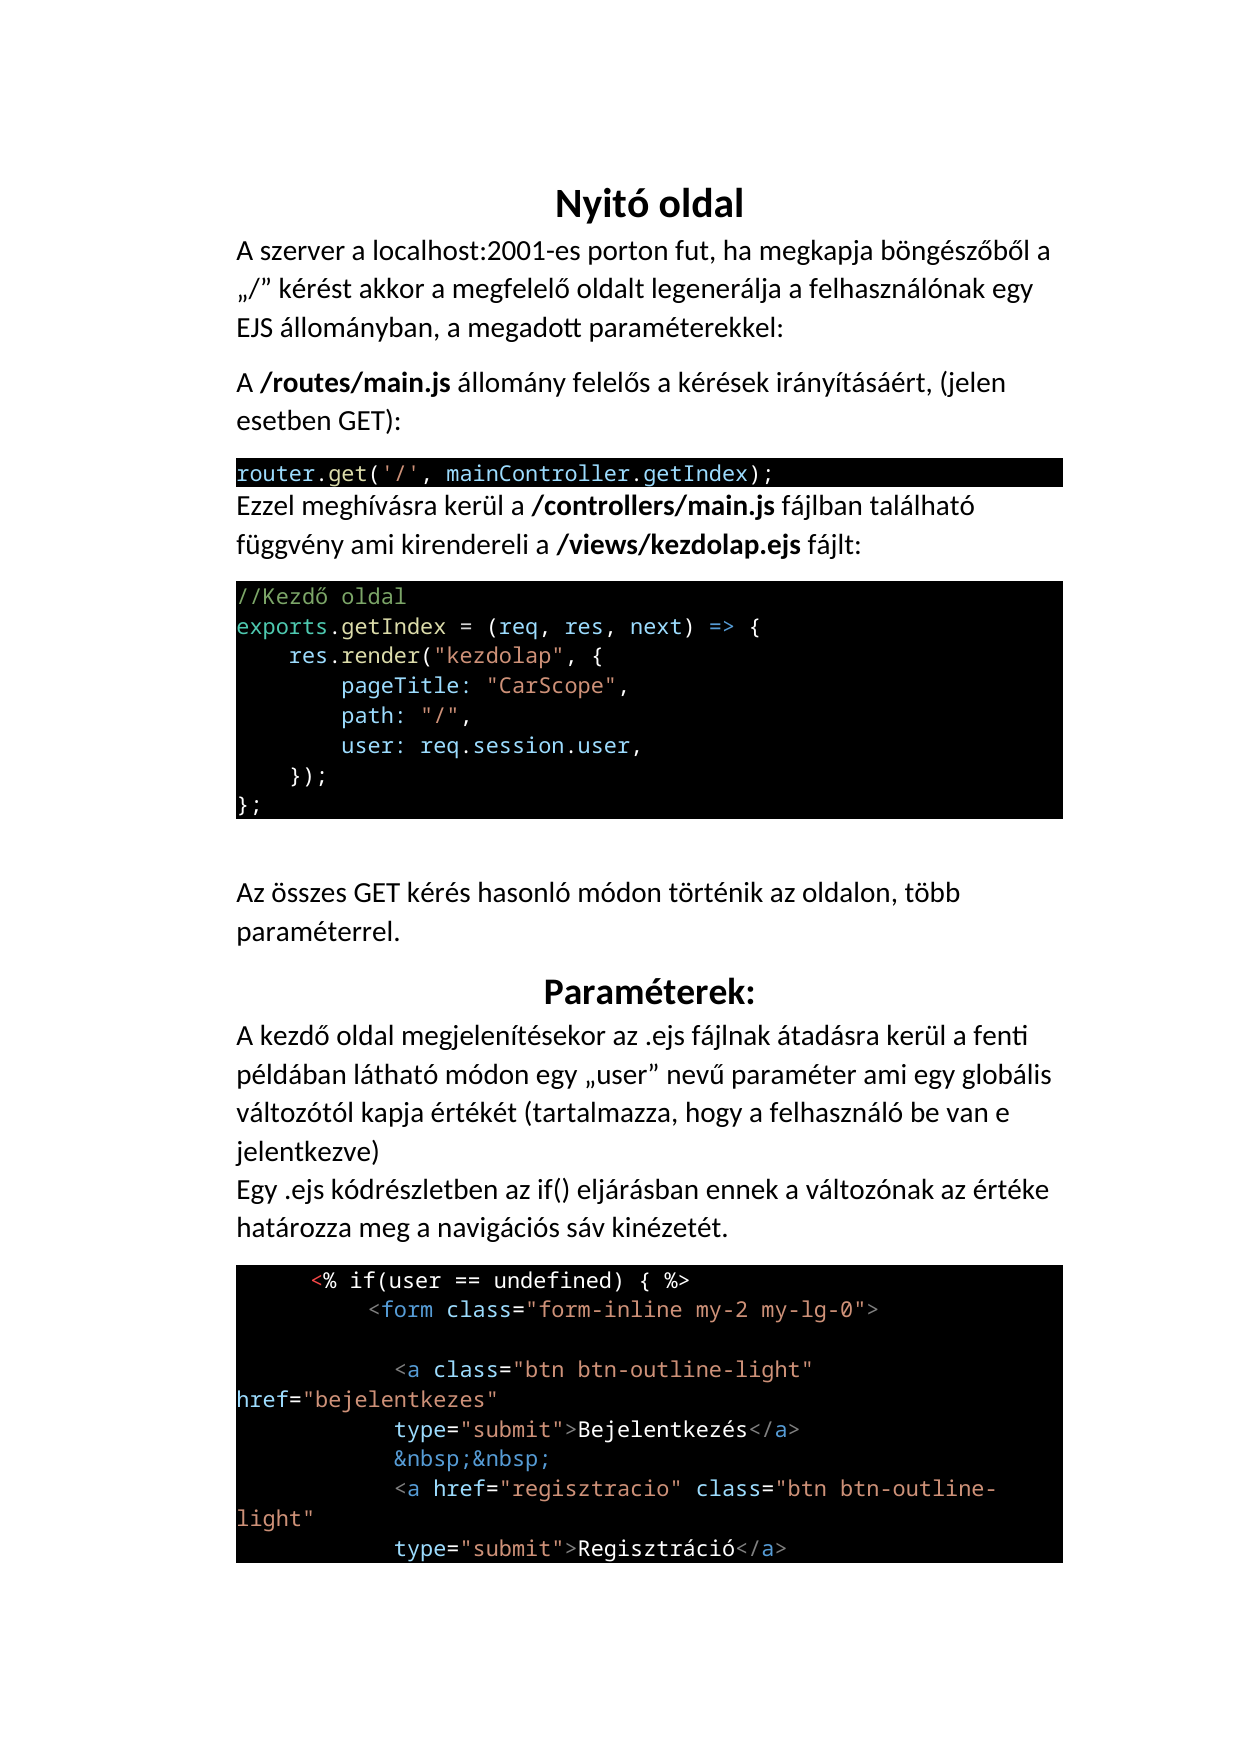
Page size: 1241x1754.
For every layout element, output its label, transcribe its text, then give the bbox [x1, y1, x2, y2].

text user: req.session.user, [236, 730, 1063, 760]
text }); [236, 760, 1063, 789]
text A kezdő oldal megjelenítésekor az .ejs fájlnak átadásra kerül a fenti példában látható módon egy „user” nevű paraméter ami egy globális változótól kapja értékét (tartalmazza, hogy a felhasználó be van e jelentkezve) Egy .ejs kódrészletben az if() eljárásban ennek a változónak az értéke határozza meg a navigációs sáv kinézetét. [236, 1017, 1063, 1245]
text pageTitle: "CarScope", [236, 670, 1063, 700]
text Az összes GET kérés hasonló módon történik az oldalon, több paraméterrel. [236, 874, 1063, 948]
text //Kezdő oldal [236, 581, 1063, 611]
text A /routes/main.js állomány felelős a kérések irányításáért, (jelen esetben GET): [236, 364, 1063, 438]
text <a href="regisztracio" class="btn btn-outline-light" [236, 1473, 1063, 1533]
text router.get('/', mainController.getIndex); [236, 458, 1063, 487]
text res.render("kezdolap", { [236, 641, 1063, 670]
text }; [236, 789, 1063, 819]
text Ezzel meghívásra kerül a /controllers/main.js fájlban található függvény ami kirendereli a /views/kezdolap.ejs fájlt: [236, 487, 1063, 561]
text path: "/", [236, 700, 1063, 730]
text <% if(user == undefined) { %> [236, 1265, 1063, 1294]
subtitle Nyitó oldal [236, 177, 1063, 228]
text <a class="btn btn-outline-light" href="bejelentkezes" [236, 1354, 1063, 1414]
text <form class="form-inline my-2 my-lg-0"> [236, 1294, 1063, 1324]
text type="submit">Bejelentkezés</a> [236, 1414, 1063, 1443]
text exports.getIndex = (req, res, next) => { [236, 611, 1063, 641]
subtitle Paraméterek: [236, 968, 1063, 1014]
text A szerver a localhost:2001-es porton fut, ha megkapja böngészőből a „/” kérést akkor a megfelelő oldalt legenerálja a felhasználónak egy EJS állományban, a megadott paraméterekkel: [236, 232, 1063, 344]
text type="submit">Regisztráció</a> [236, 1533, 1063, 1563]
text &nbsp;&nbsp; [236, 1443, 1063, 1473]
